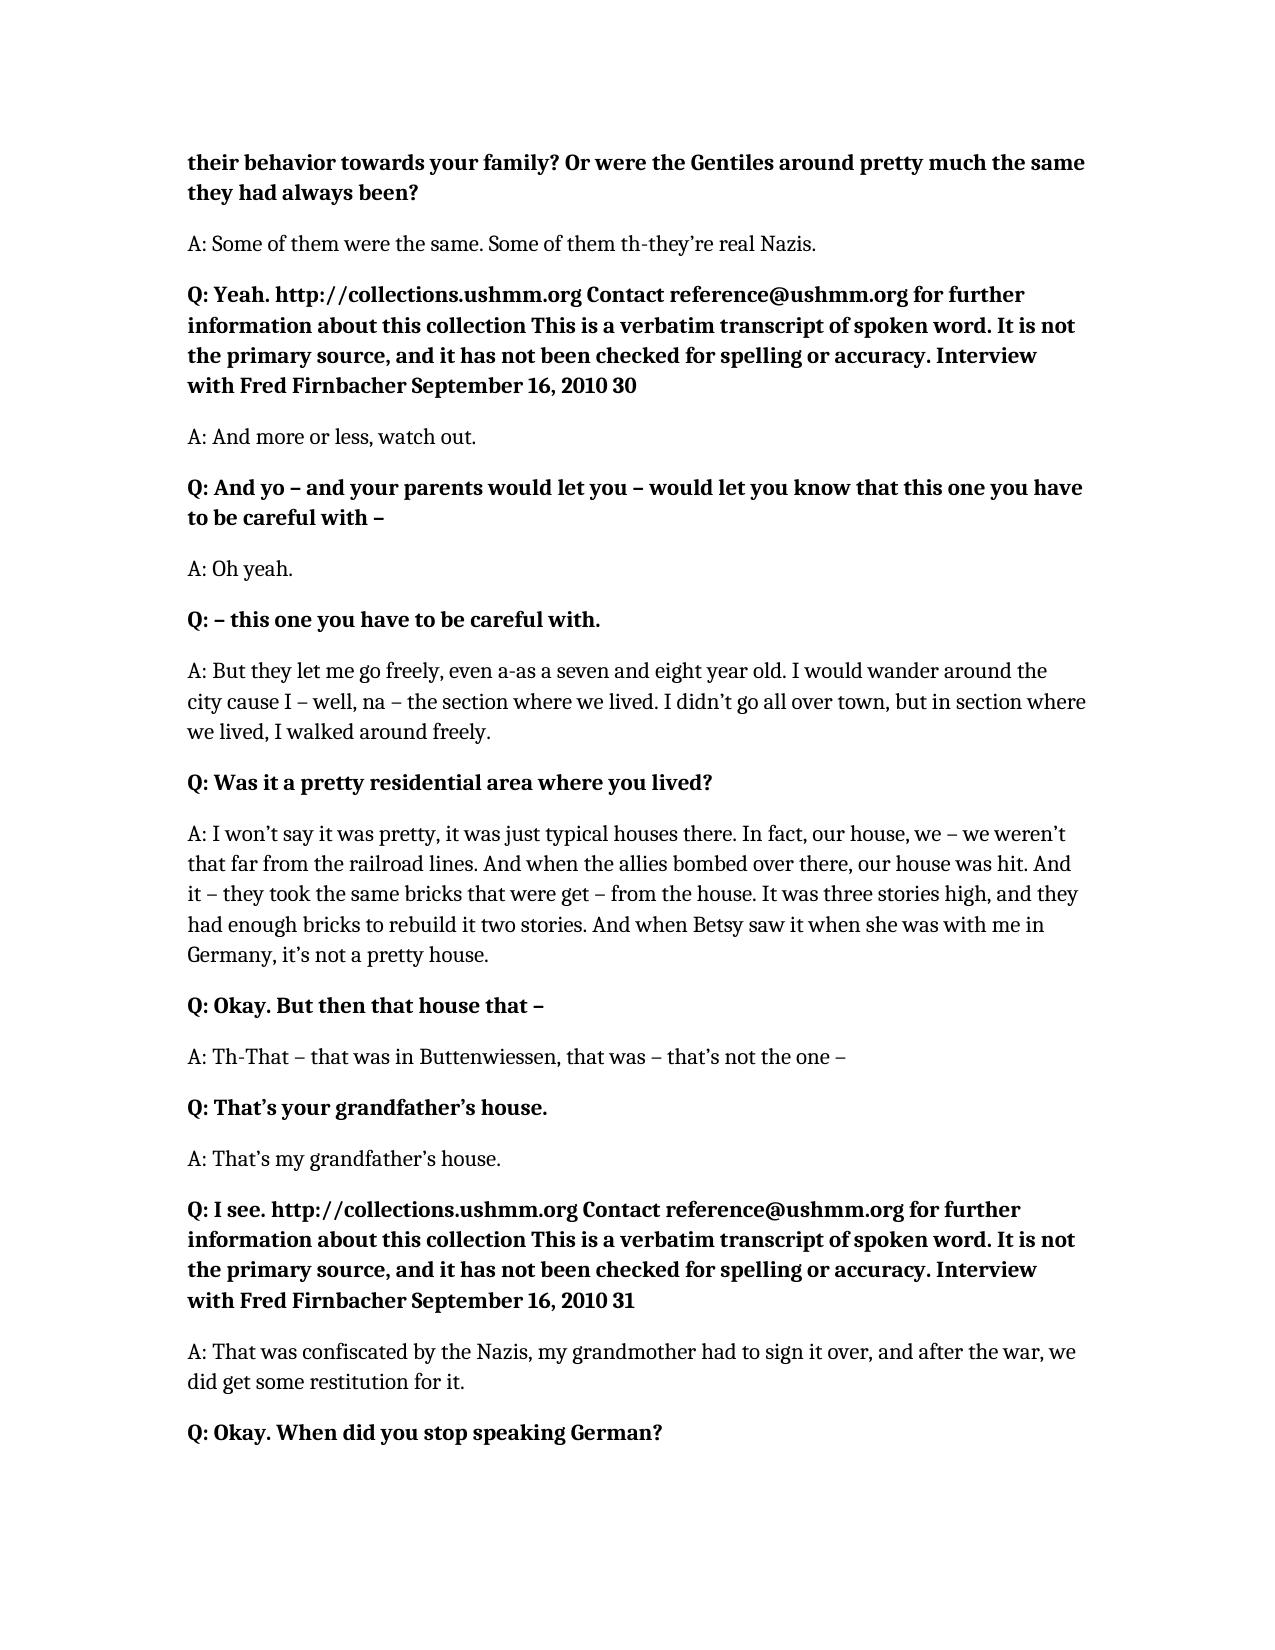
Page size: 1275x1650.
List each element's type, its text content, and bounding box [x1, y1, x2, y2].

text Q: That’s your grandfather’s house. [187, 1095, 1087, 1121]
text A: That was confiscated by the Nazis, my grandmother had to sign it over, and after the war, we did get some restitution for it. [187, 1338, 1087, 1395]
text A: But they let me go freely, even a-as a seven and eight year old. I would wander around the city cause I – well, na – the section where we lived. I didn’t go all over town, but in section where we lived, I walked around freely. [187, 658, 1087, 745]
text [187, 150, 1087, 207]
text Q: Yeah. http://collections.ushmm.org Contact reference@ushmm.org for further information about this collection This is a verbatim transcript of spoken word. It is not the primary source, and it has not been checked for spelling or accuracy. Interview with Fred Firnbacher September 16, 2010 30 [187, 282, 1087, 399]
text A: I won’t say it was pretty, it was just typical houses there. In fact, our house, we – we weren’t that far from the railroad lines. And when the allies bombed over there, our house was hit. And it – they took the same bricks that were get – from the house. It was three stories high, and they had enough bricks to rebuild it two stories. And when Betsy saw it when she was with me in Germany, it’s not a pretty house. [187, 821, 1087, 968]
text Q: – this one you have to be careful with. [187, 607, 1087, 634]
text Q: Okay. But then that house that – [187, 993, 1087, 1019]
text A: Some of them were the same. Some of them th-they’re real Nazis. [187, 231, 1087, 258]
text A: Oh yeah. [187, 556, 1087, 583]
text Q: I see. http://collections.ushmm.org Contact reference@ushmm.org for further information about this collection This is a verbatim transcript of spoken word. It is not the primary source, and it has not been checked for spelling or accuracy. Interview with Fred Firnbacher September 16, 2010 31 [187, 1197, 1087, 1314]
text Q: Okay. When did you stop speaking German? [187, 1420, 1087, 1446]
text A: That’s my grandfather’s house. [187, 1146, 1087, 1172]
text A: And more or less, watch out. [187, 424, 1087, 450]
text Q: And yo – and your parents would let you – would let you know that this one you have to be careful with – [187, 475, 1087, 532]
text A: Th-That – that was in Buttenwiessen, that was – that’s not the one – [187, 1044, 1087, 1070]
text Q: Was it a pretty residential area where you lived? [187, 770, 1087, 796]
